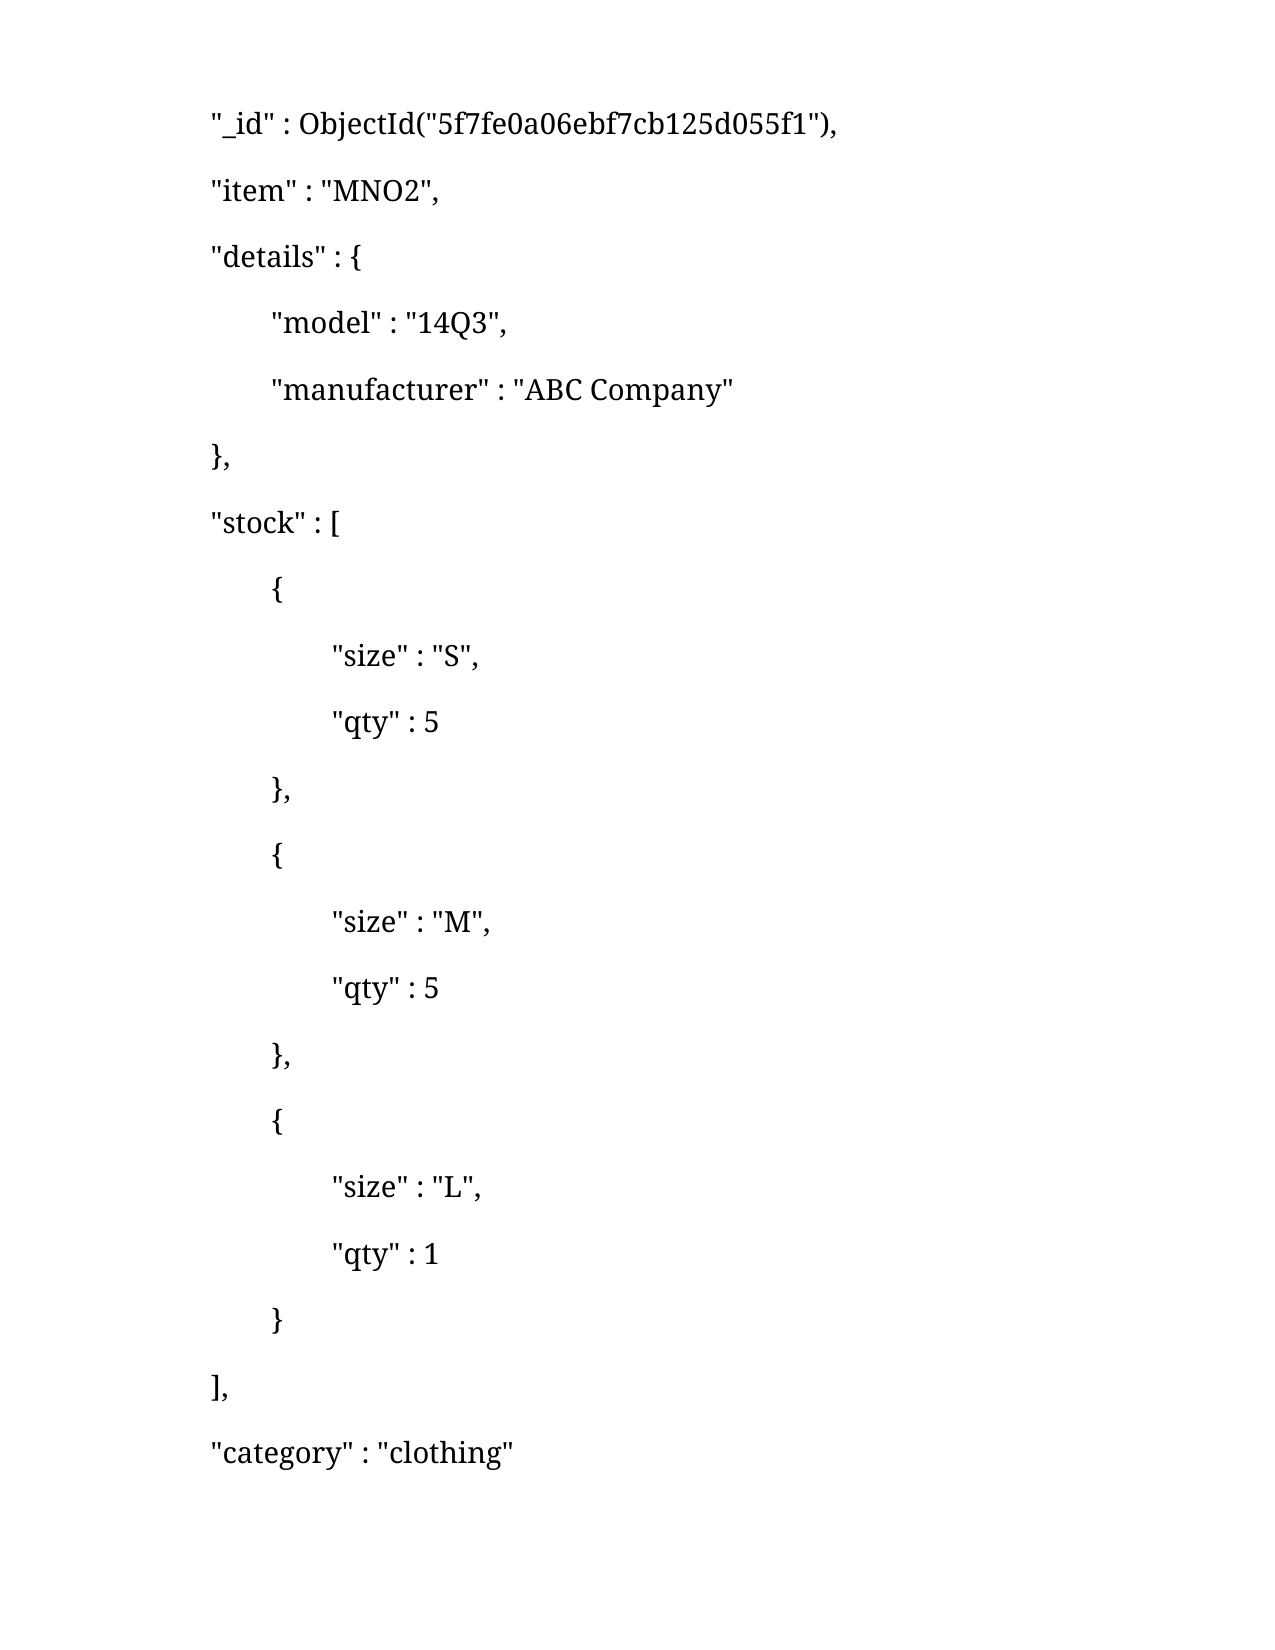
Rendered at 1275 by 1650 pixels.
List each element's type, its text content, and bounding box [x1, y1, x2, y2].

text "size" : "L", [150, 1167, 1125, 1206]
text "qty" : 1 [150, 1233, 1125, 1273]
text }, [150, 436, 1125, 475]
text "details" : { [150, 236, 1125, 276]
text "category" : "clothing" [150, 1433, 1125, 1472]
text { [150, 569, 1125, 608]
text { [150, 834, 1125, 874]
text "size" : "M", [150, 901, 1125, 941]
text } [150, 1300, 1125, 1339]
text "_id" : ObjectId("5f7fe0a06ebf7cb125d055f1"), [150, 103, 1125, 143]
text "model" : "14Q3", [150, 303, 1125, 342]
text "size" : "S", [150, 635, 1125, 675]
text { [150, 1100, 1125, 1140]
text ], [150, 1366, 1125, 1406]
text "qty" : 5 [150, 967, 1125, 1007]
text "manufacturer" : "ABC Company" [150, 369, 1125, 409]
text "qty" : 5 [150, 702, 1125, 741]
text }, [150, 768, 1125, 808]
text "stock" : [ [150, 502, 1125, 542]
text "item" : "MNO2", [150, 170, 1125, 209]
text }, [150, 1034, 1125, 1073]
